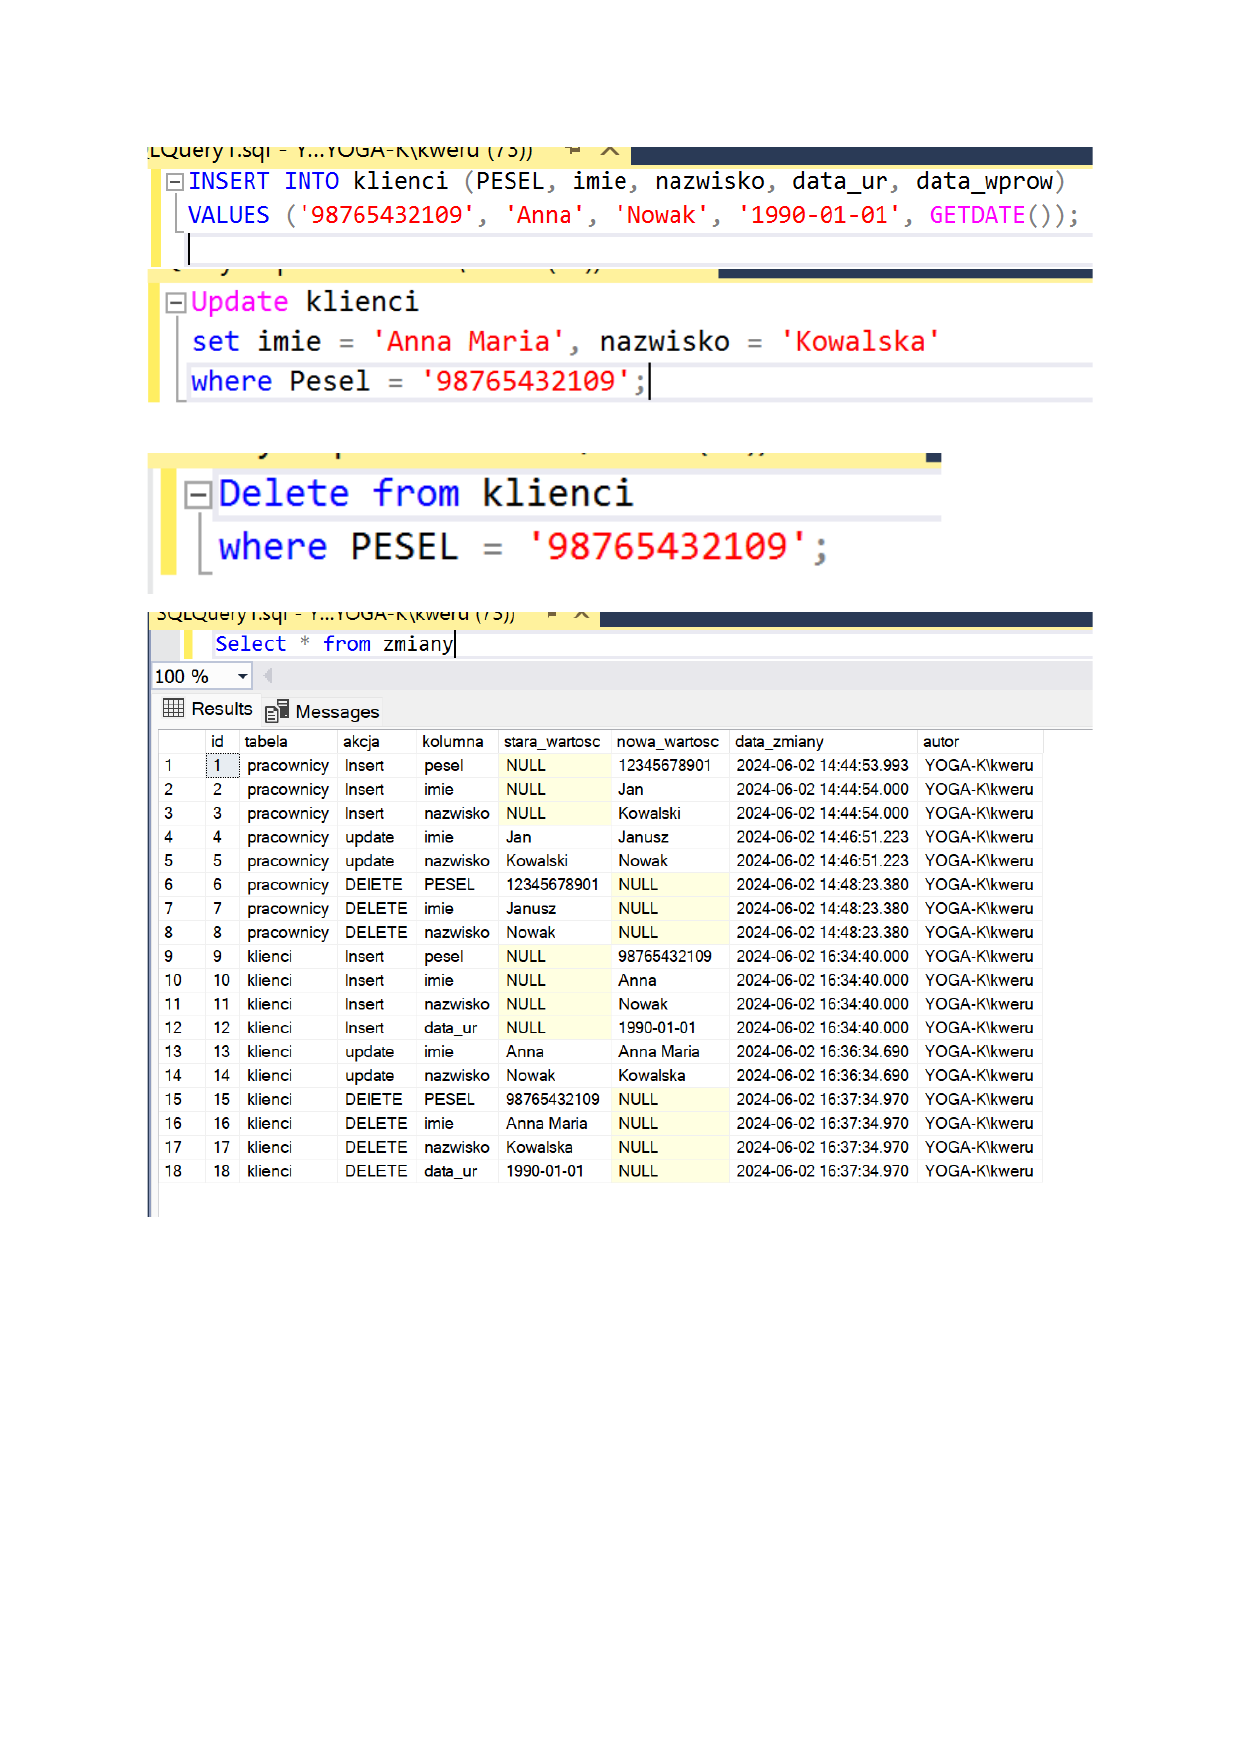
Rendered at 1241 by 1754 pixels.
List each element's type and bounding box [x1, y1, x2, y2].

picture [147, 147, 1093, 268]
picture [147, 453, 942, 594]
picture [147, 612, 1093, 1217]
picture [147, 269, 1093, 434]
